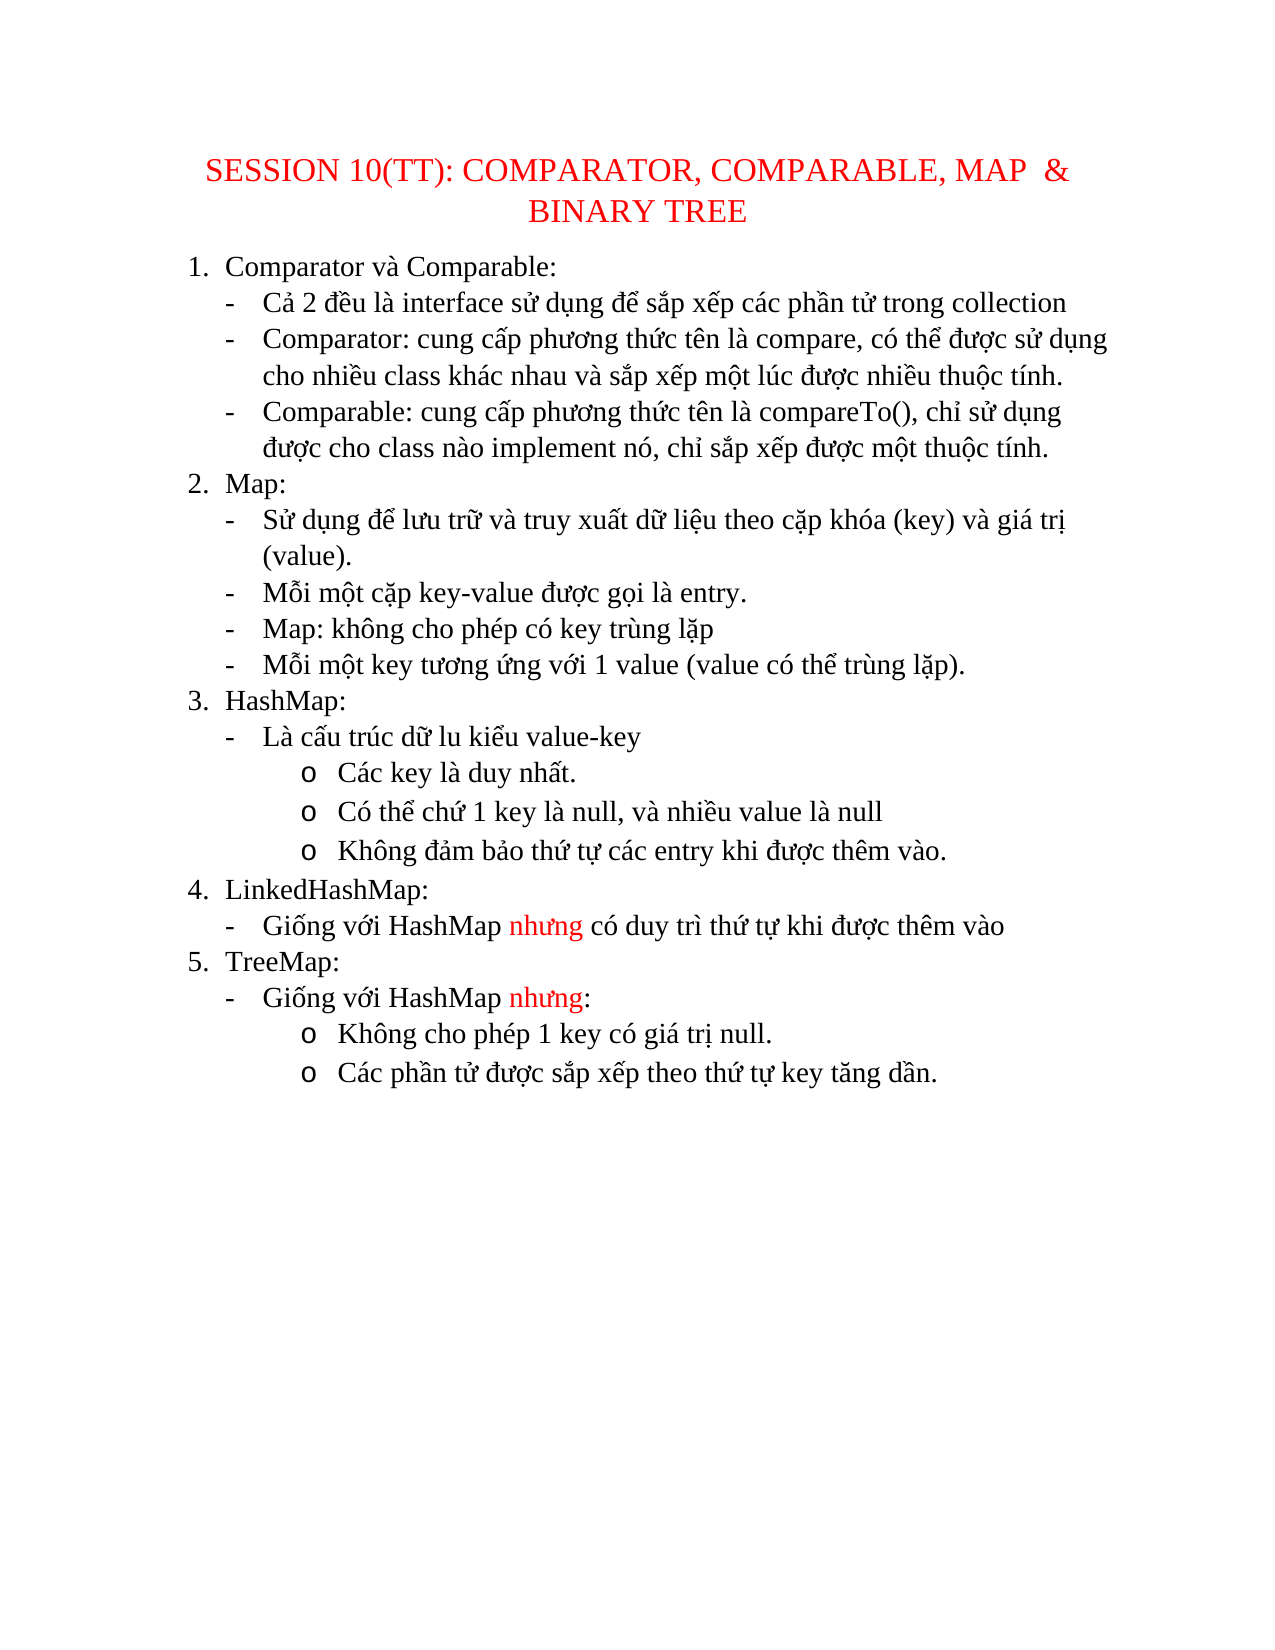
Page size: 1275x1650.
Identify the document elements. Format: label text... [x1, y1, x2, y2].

list LinkedHashMap: [187, 872, 1125, 906]
list Không cho phép 1 key có giá trị null. [300, 1017, 1125, 1053]
list TreeMap: [187, 944, 1125, 978]
list Có thể chứ 1 key là null, và nhiều value là null [300, 794, 1125, 830]
list Mỗi một key tương ứng với 1 value (value có thể trùng lặp). [225, 647, 1125, 681]
list Comparable: cung cấp phương thức tên là compareTo(), chỉ sử dụng được cho class nào implement nó, chỉ sắp xếp được một thuộc tính. [225, 394, 1125, 464]
list Sử dụng để lưu trữ và truy xuất dữ liệu theo cặp khóa (key) và giá trị (value). [225, 502, 1125, 572]
list Không đảm bảo thứ tự các entry khi được thêm vào. [300, 833, 1125, 869]
list Giống với HashMap nhưng: [225, 980, 1125, 1014]
text SESSION 10(TT): COMPARATOR, COMPARABLE, MAP & BINARY TREE [150, 150, 1125, 230]
list Mỗi một cặp key-value được gọi là entry. [225, 575, 1125, 608]
list Comparator và Comparable: [187, 249, 1125, 283]
list Giống với HashMap nhưng có duy trì thứ tự khi được thêm vào [225, 908, 1125, 942]
list Map: [187, 466, 1125, 500]
list Các key là duy nhất. [300, 755, 1125, 791]
list Comparator: cung cấp phương thức tên là compare, có thể được sử dụng cho nhiều class khác nhau và sắp xếp một lúc được nhiều thuộc tính. [225, 322, 1125, 391]
list Cả 2 đều là interface sử dụng để sắp xếp các phần tử trong collection [225, 286, 1125, 319]
list HashMap: [187, 683, 1125, 717]
list Map: không cho phép có key trùng lặp [225, 611, 1125, 644]
list Là cấu trúc dữ lu kiểu value-key [225, 719, 1125, 753]
list Các phần tử được sắp xếp theo thứ tự key tăng dần. [300, 1055, 1125, 1091]
